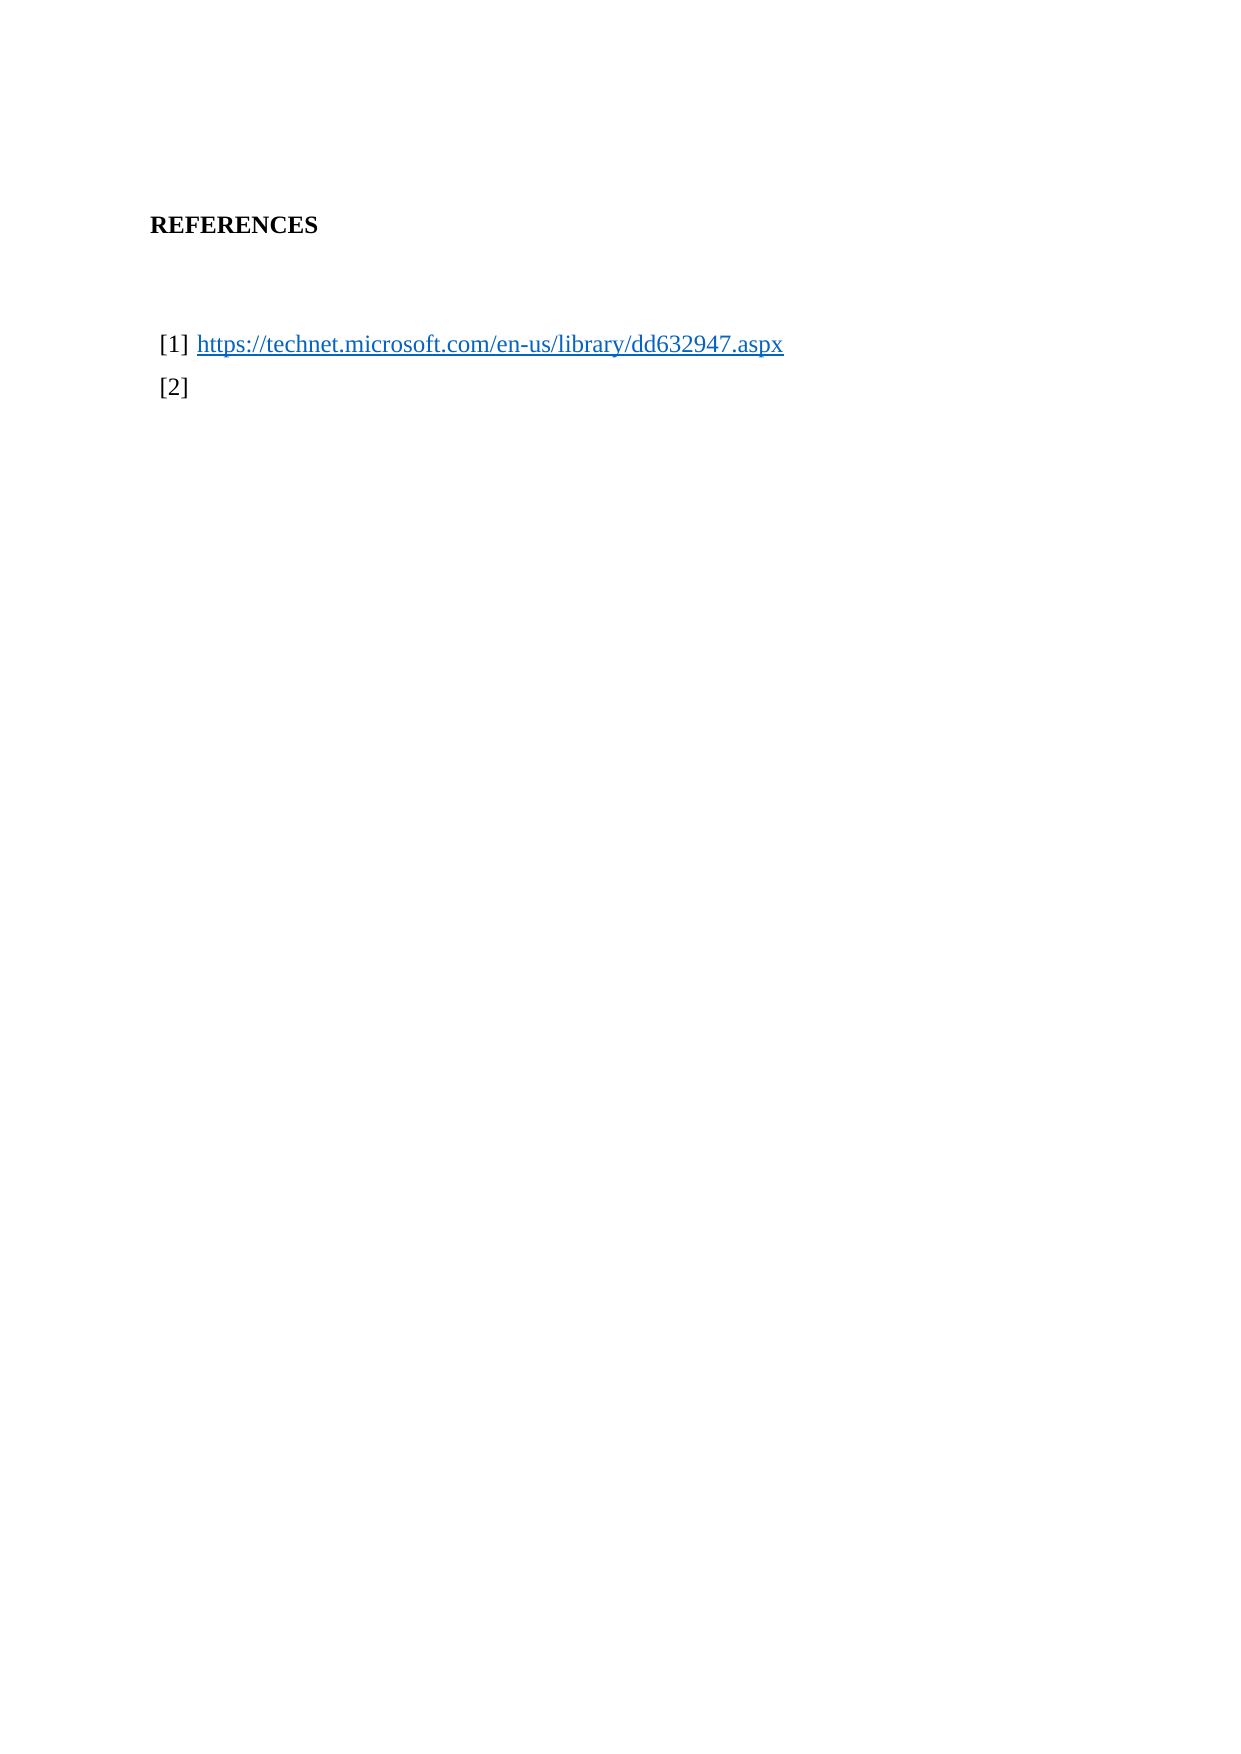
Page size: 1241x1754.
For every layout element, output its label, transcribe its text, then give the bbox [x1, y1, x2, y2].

text REFERENCES [150, 210, 1090, 238]
list https://technet.microsoft.com/en-us/library/dd632947.aspx [159, 329, 1090, 358]
